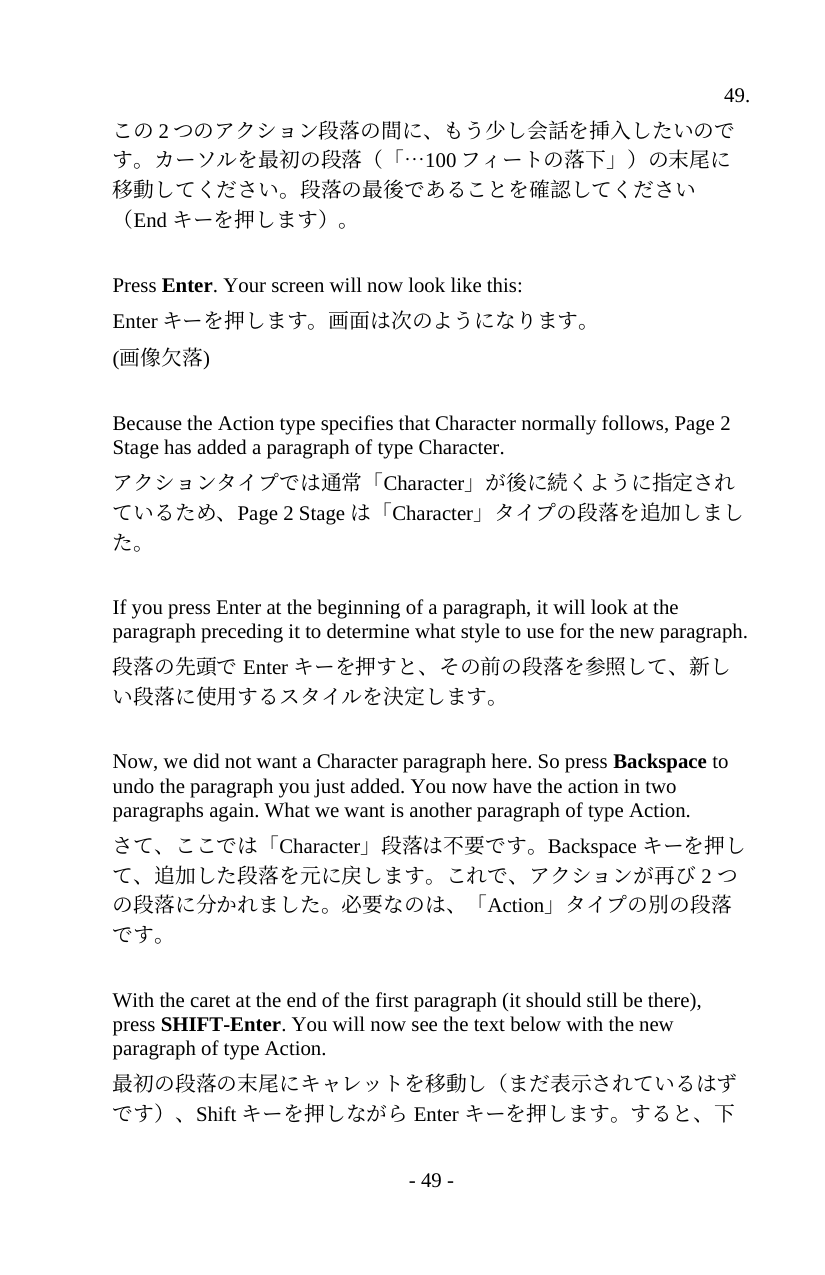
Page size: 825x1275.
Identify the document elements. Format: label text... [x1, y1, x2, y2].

text (画像欠落) [112, 342, 750, 372]
text If you press Enter at the beginning of a paragraph, it will look at the paragraph preceding it to determine what style to use for the new paragraph. [112, 595, 750, 643]
text Enterキーを押します。画面は次のようになります。 [112, 304, 750, 334]
text さて、ここでは「Character」段落は不要です。Backspace キーを押して、追加した段落を元に戻します。これで、アクションが再び 2 つの段落に分かれました。必要なのは、「Action」タイプの別の段落です。 [112, 829, 750, 949]
text Because the Action type specifies that Character normally follows, Page 2 Stage has added a paragraph of type Character. [112, 411, 750, 459]
text Now, we did not want a Character paragraph here. So press Backspace to undo the paragraph you just added. You now have the action in two paragraphs again. What we want is another paragraph of type Action. [112, 749, 750, 822]
text Press Enter. Your screen will now look like this: [112, 273, 750, 297]
text With the caret at the end of the first paragraph (it should still be there), press SHIFT-Enter. You will now see the text below with the new paragraph of type Action. [112, 988, 750, 1060]
text 段落の先頭で Enter キーを押すと、その前の段落を参照して、新しい段落に使用するスタイルを決定します。 [112, 651, 750, 710]
text この2つのアクション段落の間に、もう少し会話を挿入したいのです。カーソルを最初の段落（「…100フィートの落下」）の末尾に移動してください。段落の最後であることを確認してください（End キーを押します）。 [112, 114, 750, 234]
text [112, 1067, 750, 1127]
text アクションタイプでは通常「Character」が後に続くように指定されているため、Page 2 Stage は「Character」タイプの段落を追加しました。 [112, 466, 750, 556]
